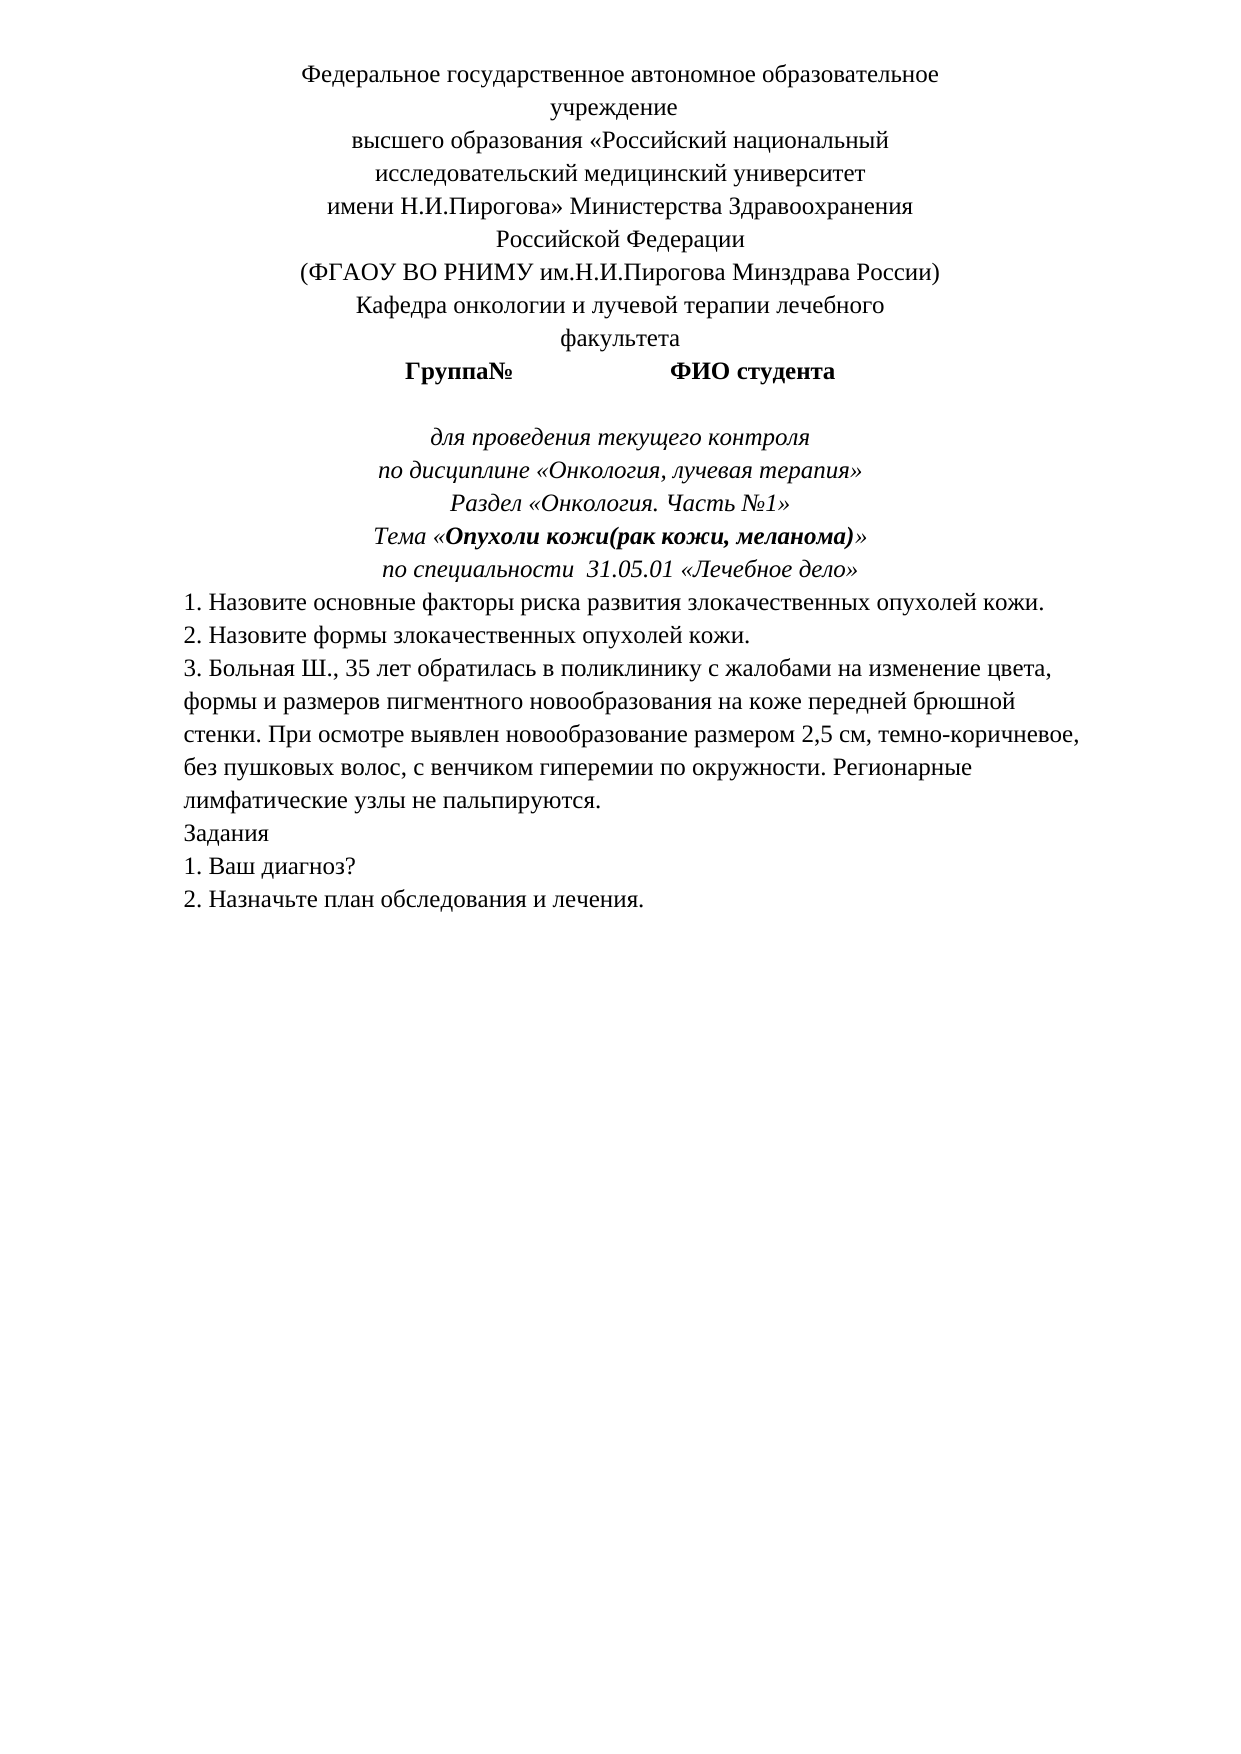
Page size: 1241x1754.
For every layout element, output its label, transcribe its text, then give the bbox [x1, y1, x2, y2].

text Раздел «Онкология. Часть №1» [150, 488, 1090, 517]
text Тема «Опухоли кожи(рак кожи, меланома)» [150, 521, 1090, 550]
text 1. Назовите основные факторы риска развития злокачественных опухолей кожи. [183, 587, 1090, 616]
text для проведения текущего контроля [150, 422, 1090, 451]
text 3. Больная Ш., 35 лет обратилась в поликлинику с жалобами на изменение цвета, формы и размеров пигментного новообразования на коже передней брюшной стенки. При осмотре выявлен новообразование размером 2,5 см, темно-коричневое, без пушковых волос, с венчиком гиперемии по окружности. Регионарные лимфатические узлы не пальпируются. [183, 653, 1090, 814]
text учреждение [150, 92, 1090, 121]
text Группа№ ФИО студента [150, 356, 1090, 385]
text Федеральное государственное автономное образовательное [150, 59, 1090, 88]
text факультета [150, 323, 1090, 352]
text высшего образования «Российский национальный [150, 125, 1090, 154]
text 1. Ваш диагноз? [183, 851, 1090, 880]
text имени Н.И.Пирогова» Министерства Здравоохранения [150, 191, 1090, 220]
text (ФГАОУ ВО РНИМУ им.Н.И.Пирогова Минздрава России) [150, 257, 1090, 286]
text по специальности 31.05.01 «Лечебное дело» [150, 554, 1090, 583]
text Задания [183, 818, 1090, 847]
text 2. Назовите формы злокачественных опухолей кожи. [183, 620, 1090, 649]
text по дисциплине «Онкология, лучевая терапия» [150, 455, 1090, 484]
text Кафедра онкологии и лучевой терапии лечебного [150, 290, 1090, 319]
text 2. Назначьте план обследования и лечения. [183, 884, 1090, 913]
text исследовательский медицинский университет [150, 158, 1090, 187]
text Российской Федерации [150, 224, 1090, 253]
